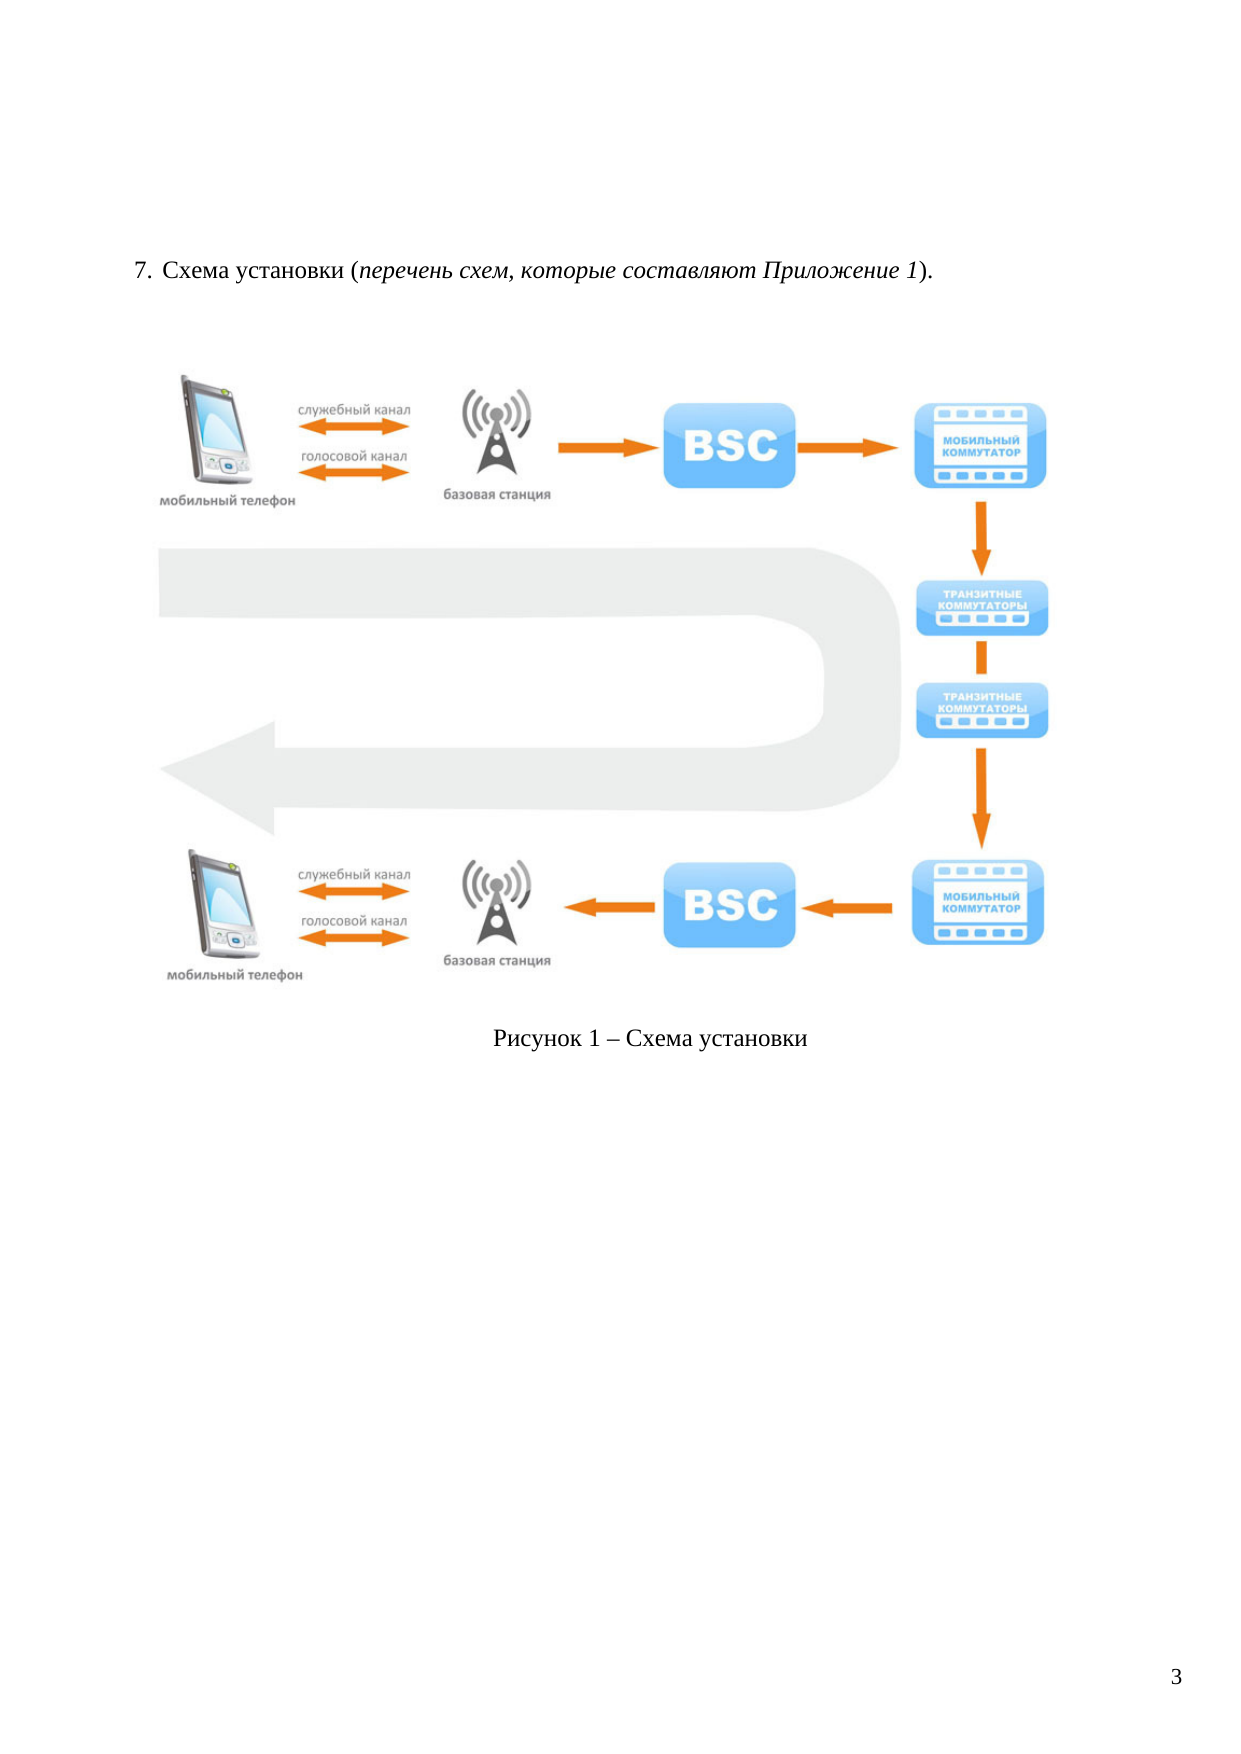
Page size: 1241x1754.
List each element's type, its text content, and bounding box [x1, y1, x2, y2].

picture [118, 334, 1087, 1014]
list Схема установки (перечень схем, которые составляют Приложение 1). [134, 255, 1182, 284]
text Рисунок 1 – Схема установки [119, 1023, 1182, 1052]
